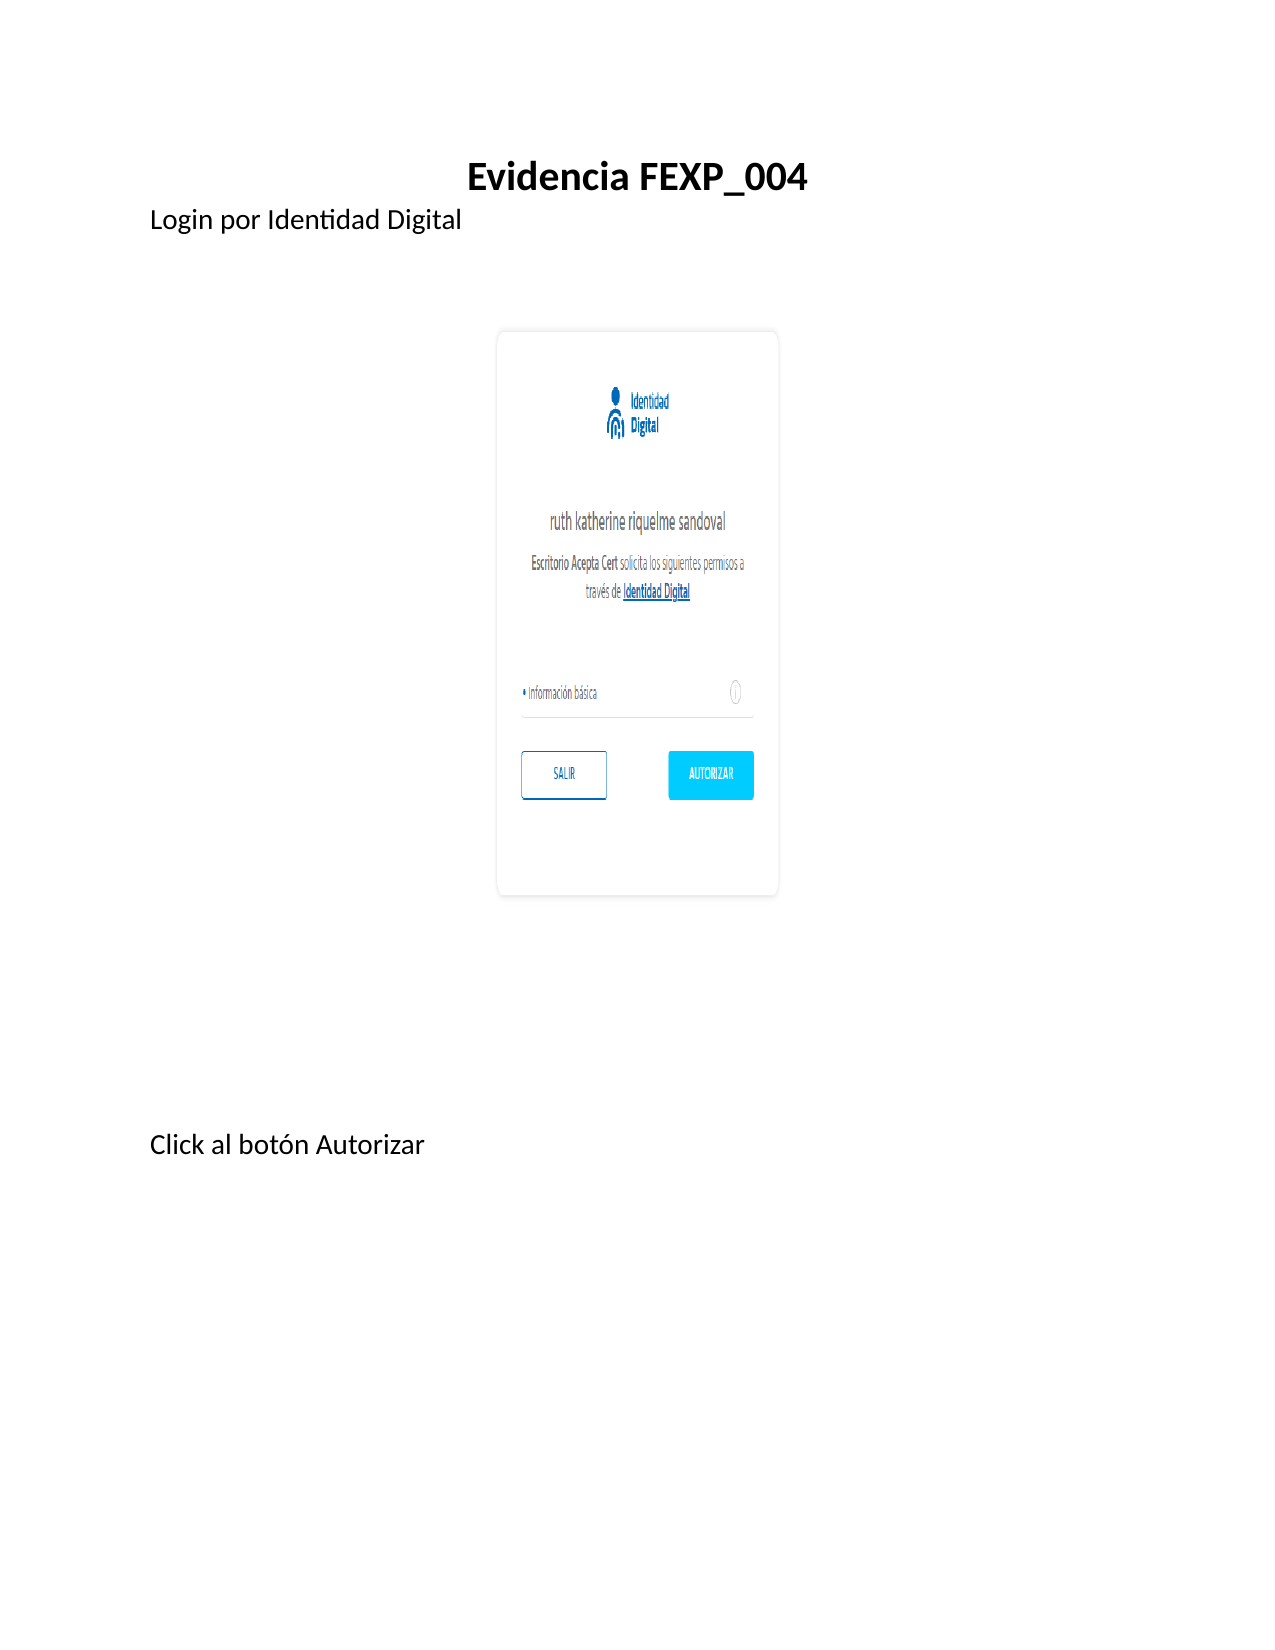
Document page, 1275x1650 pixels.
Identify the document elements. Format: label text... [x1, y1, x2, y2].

text Evidencia FEXP_004 [150, 150, 1125, 207]
text Click al botón Autorizar [150, 1148, 1125, 1188]
text Login por Identidad Digital [150, 207, 1125, 246]
picture [220, 314, 1055, 1148]
